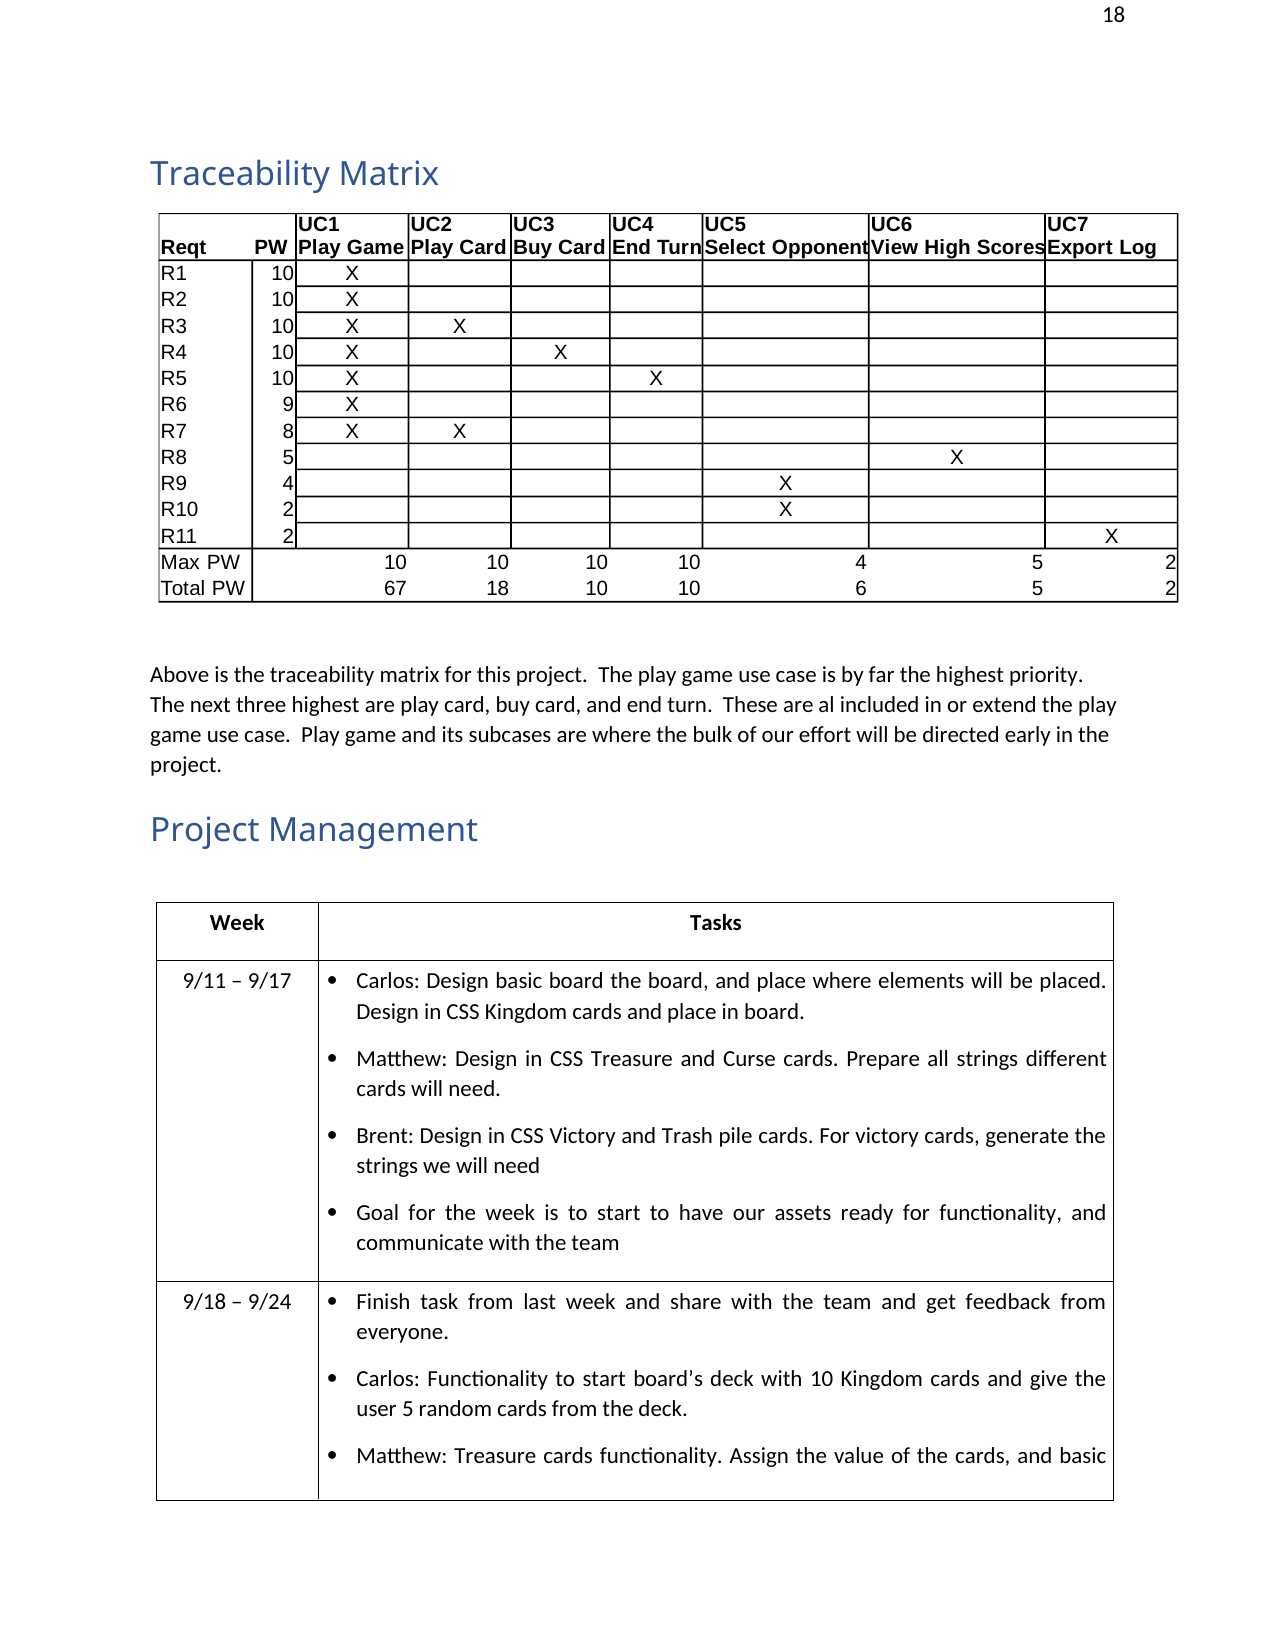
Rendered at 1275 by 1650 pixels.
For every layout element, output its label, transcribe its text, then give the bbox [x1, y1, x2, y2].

table_cell 9/11 – 9/17 [157, 961, 318, 1281]
table_cell Carlos: Design basic board the board, and place where elements will be placed. Design in CSS Kingdom cards and place in board. Matthew: Design in CSS Treasure and Curse cards. Prepare all strings different cards will need. Brent: Design in CSS Victory and Trash pile cards. For victory cards, generate the strings we will need Goal for the week is to start to have our assets ready for functionality, and communicate with the team [319, 961, 1113, 1281]
table_cell 9/18 – 9/24 [157, 1282, 318, 1499]
table_header Week [157, 903, 318, 960]
text Above is the traceability matrix for this project. The play game use case is by far the highest priority. The next three highest are play card, buy card, and end turn. These are al included in or extend the play game use case. Play game and its subcases are where the bulk of our effort will be directed early in the project. [150, 660, 1125, 779]
subtitle Traceability Matrix [150, 150, 1125, 195]
subtitle Project Management [150, 806, 1125, 851]
table_header Tasks [319, 903, 1113, 960]
